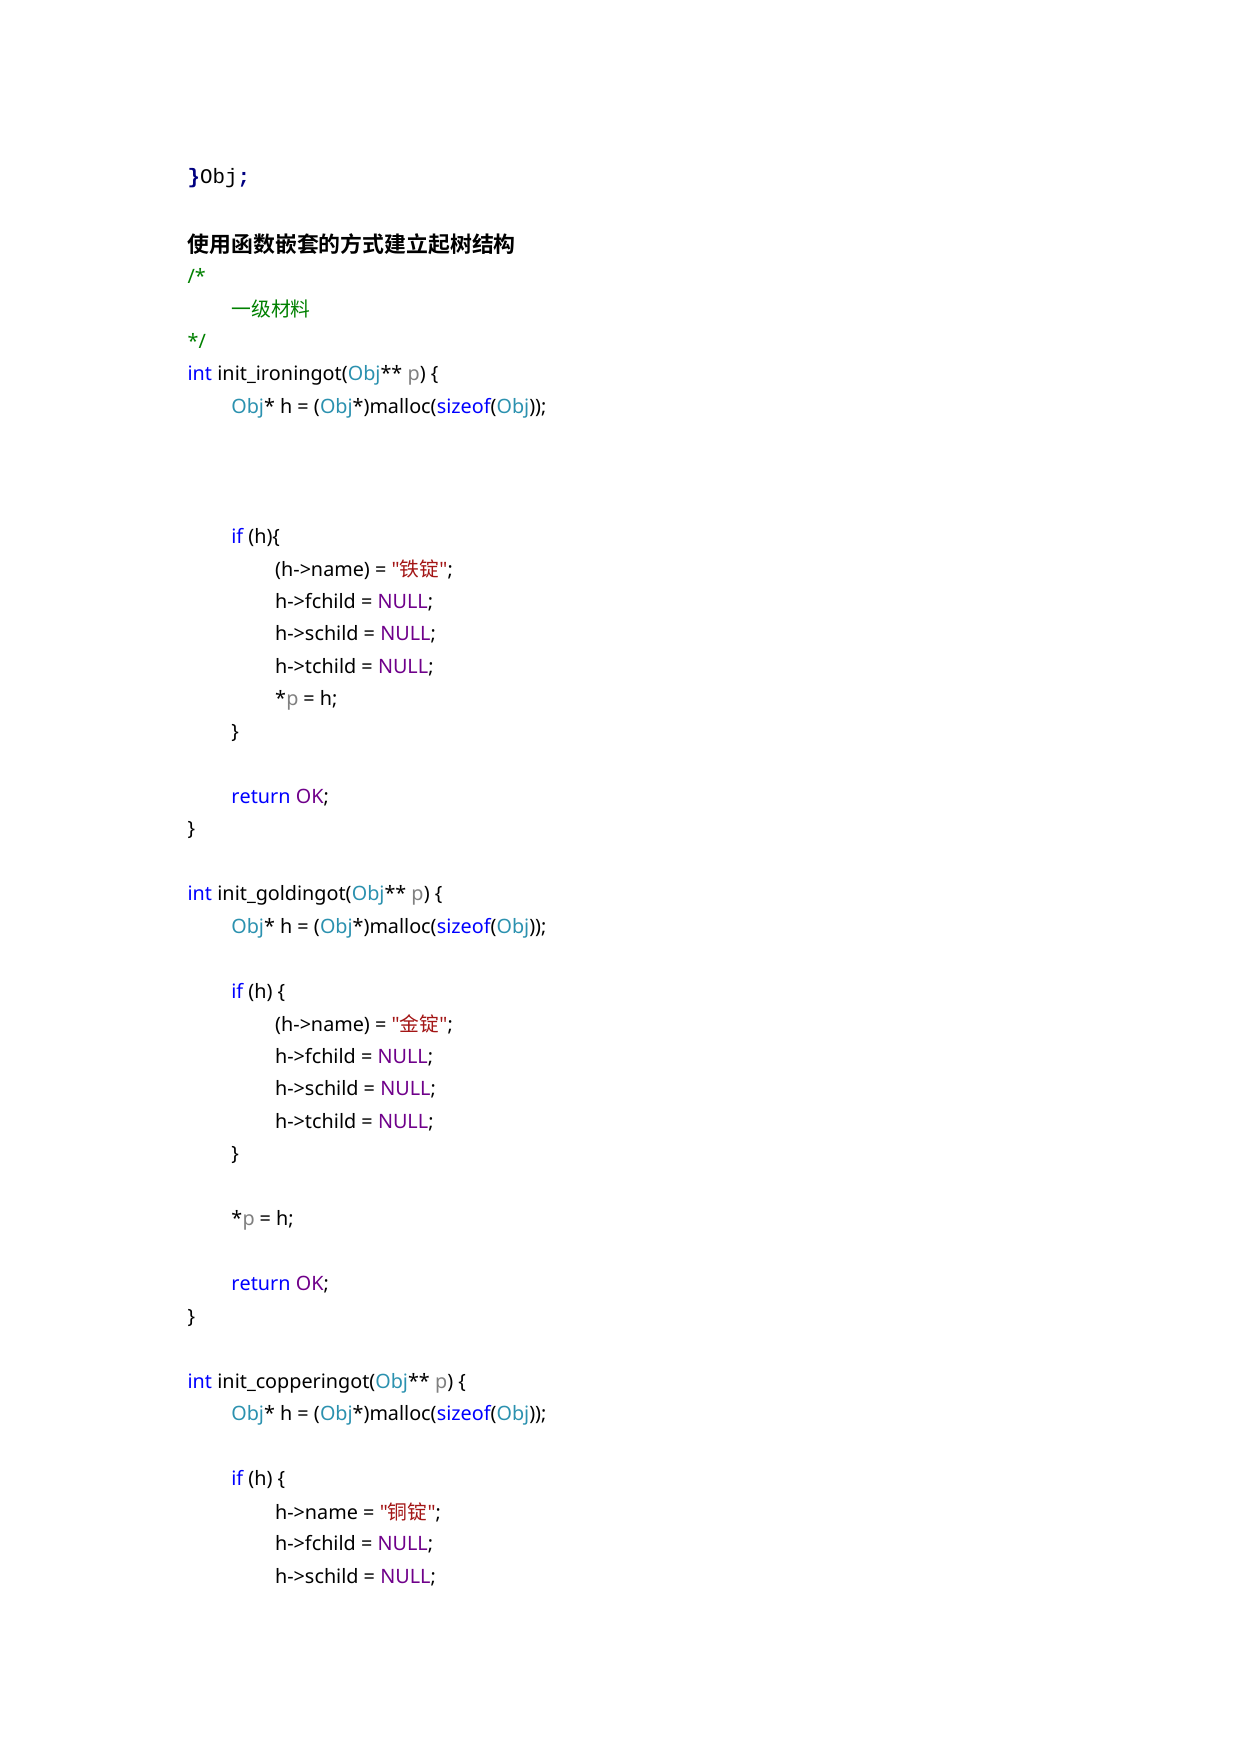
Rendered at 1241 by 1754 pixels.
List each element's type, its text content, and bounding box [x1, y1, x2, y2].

text 一级材料 [187, 292, 1053, 324]
text } [187, 714, 1053, 747]
text if (h) { [187, 1462, 1053, 1494]
text } [187, 1299, 1053, 1332]
text return OK; [187, 779, 1053, 812]
text int init_ironingot(Obj** p) { [187, 357, 1053, 389]
text Obj* h = (Obj*)malloc(sizeof(Obj)); [187, 909, 1053, 942]
text h->fchild = NULL; [187, 584, 1053, 617]
text 使用函数嵌套的方式建立起树结构 [187, 227, 1053, 259]
text (h->name) = "铁锭"; [187, 552, 1053, 584]
text } [187, 1137, 1053, 1169]
text h->schild = NULL; [187, 617, 1053, 649]
text int init_copperingot(Obj** p) { [187, 1364, 1053, 1397]
text h->fchild = NULL; [187, 1039, 1053, 1072]
text h->tchild = NULL; [187, 1104, 1053, 1137]
text (h->name) = "金锭"; [187, 1007, 1053, 1039]
text }Obj; [187, 162, 1053, 194]
text h->fchild = NULL; [187, 1527, 1053, 1559]
text } [187, 812, 1053, 844]
text h->tchild = NULL; [187, 649, 1053, 682]
text Obj* h = (Obj*)malloc(sizeof(Obj)); [187, 1397, 1053, 1429]
text *p = h; [187, 682, 1053, 714]
text int init_goldingot(Obj** p) { [187, 877, 1053, 909]
text return OK; [187, 1267, 1053, 1299]
text *p = h; [187, 1202, 1053, 1234]
text h->schild = NULL; [187, 1559, 1053, 1592]
text h->name = "铜锭"; [187, 1494, 1053, 1527]
text if (h) { [187, 974, 1053, 1007]
text Obj* h = (Obj*)malloc(sizeof(Obj)); [187, 389, 1053, 422]
text if (h){ [187, 519, 1053, 552]
text */ [187, 324, 1053, 357]
text h->schild = NULL; [187, 1072, 1053, 1104]
text /* [187, 259, 1053, 292]
